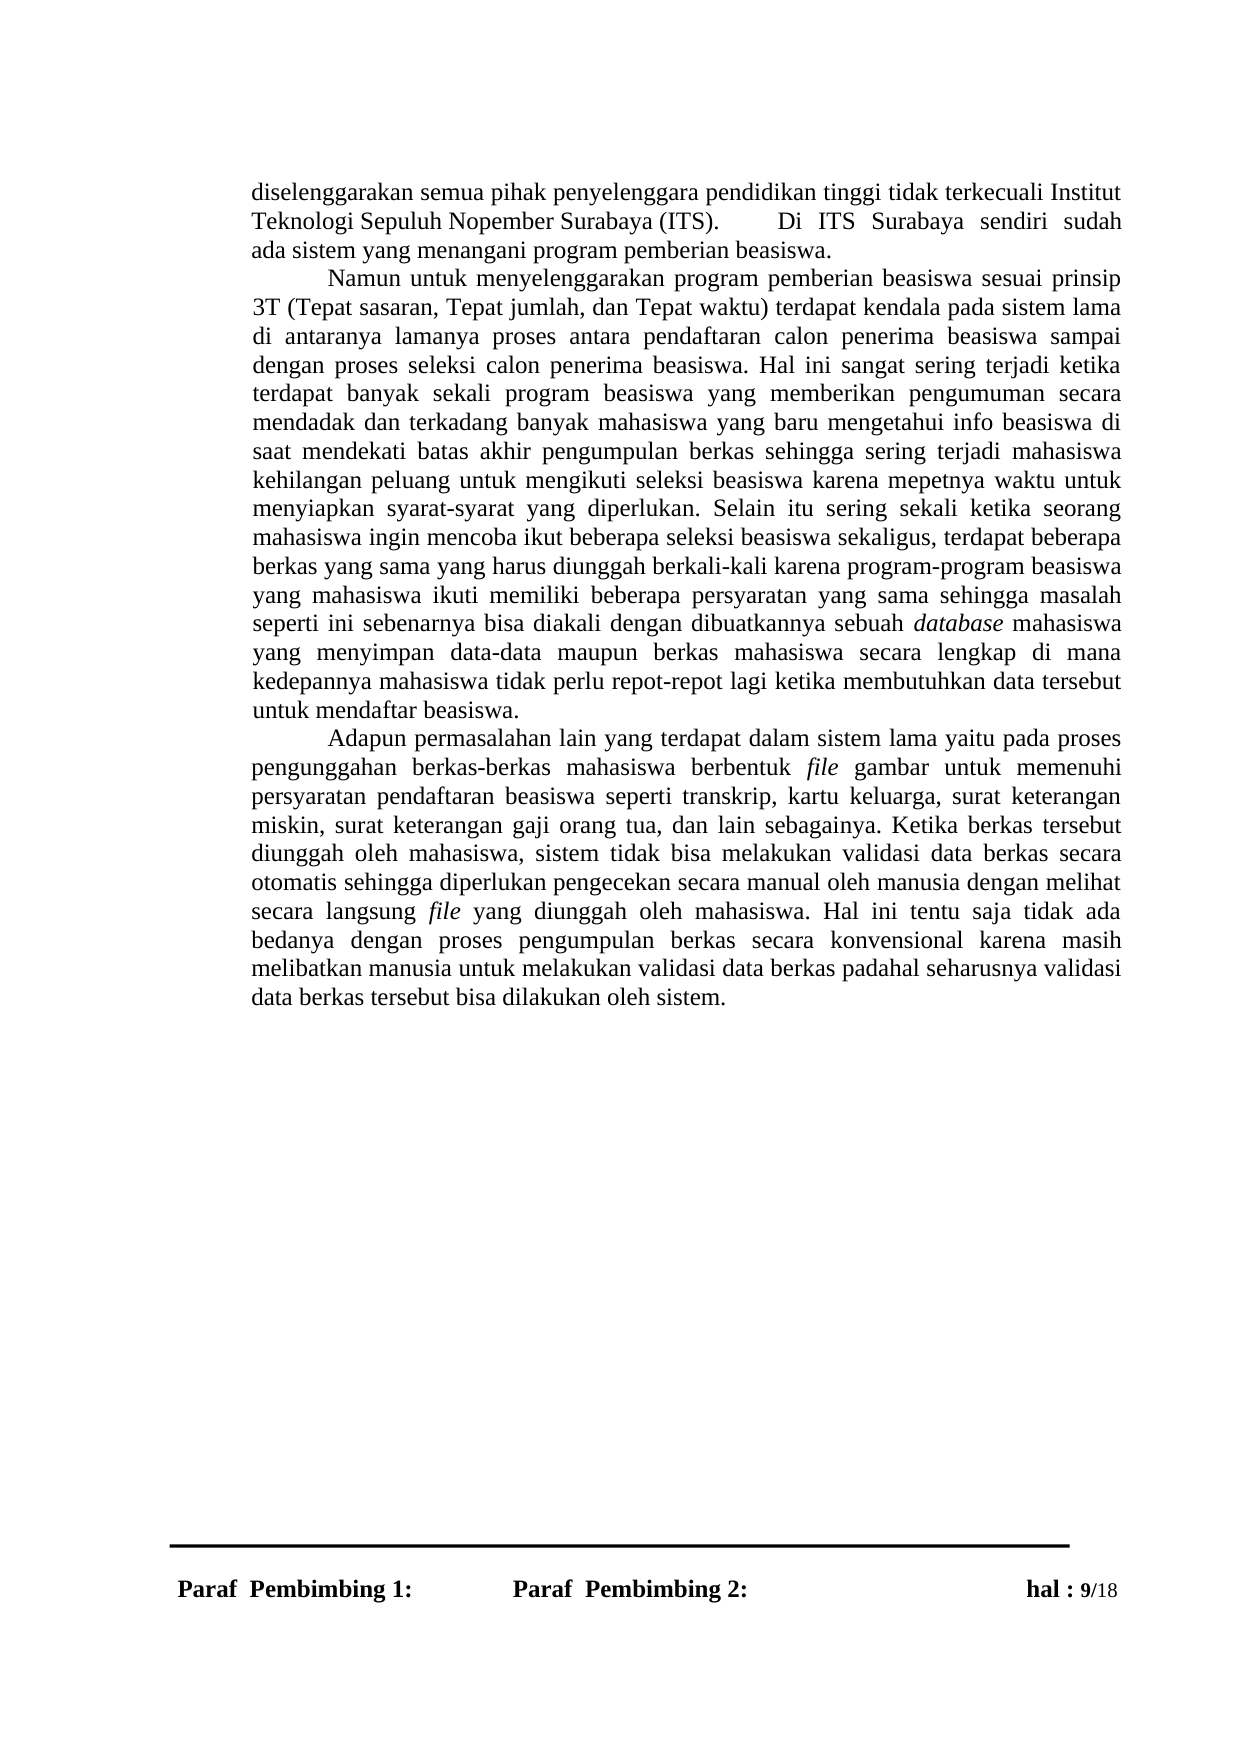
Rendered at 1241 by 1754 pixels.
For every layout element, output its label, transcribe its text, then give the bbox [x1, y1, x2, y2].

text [251, 177, 1122, 263]
text Adapun permasalahan lain yang terdapat dalam sistem lama yaitu pada proses pengunggahan berkas-berkas mahasiswa berbentuk file gambar untuk memenuhi persyaratan pendaftaran beasiswa seperti transkrip, kartu keluarga, surat keterangan miskin, surat keterangan gaji orang tua, dan lain sebagainya. Ketika berkas tersebut diunggah oleh mahasiswa, sistem tidak bisa melakukan validasi data berkas secara otomatis sehingga diperlukan pengecekan secara manual oleh manusia dengan melihat secara langsung file yang diunggah oleh mahasiswa. Hal ini tentu saja tidak ada bedanya dengan proses pengumpulan berkas secara konvensional karena masih melibatkan manusia untuk melakukan validasi data berkas padahal seharusnya validasi data berkas tersebut bisa dilakukan oleh sistem. [251, 723, 1122, 1011]
text Namun untuk menyelenggarakan program pemberian beasiswa sesuai prinsip 3T (Tepat sasaran, Tepat jumlah, dan Tepat waktu) terdapat kendala pada sistem lama di antaranya lamanya proses antara pendaftaran calon penerima beasiswa sampai dengan proses seleksi calon penerima beasiswa. Hal ini sangat sering terjadi ketika terdapat banyak sekali program beasiswa yang memberikan pengumuman secara mendadak dan terkadang banyak mahasiswa yang baru mengetahui info beasiswa di saat mendekati batas akhir pengumpulan berkas sehingga sering terjadi mahasiswa kehilangan peluang untuk mengikuti seleksi beasiswa karena mepetnya waktu untuk menyiapkan syarat-syarat yang diperlukan. Selain itu sering sekali ketika seorang mahasiswa ingin mencoba ikut beberapa seleksi beasiswa sekaligus, terdapat beberapa berkas yang sama yang harus diunggah berkali-kali karena program-program beasiswa yang mahasiswa ikuti memiliki beberapa persyaratan yang sama sehingga masalah seperti ini sebenarnya bisa diakali dengan dibuatkannya sebuah database mahasiswa yang menyimpan data-data maupun berkas mahasiswa secara lengkap di mana kedepannya mahasiswa tidak perlu repot-repot lagi ketika membutuhkan data tersebut untuk mendaftar beasiswa. [252, 263, 1122, 723]
